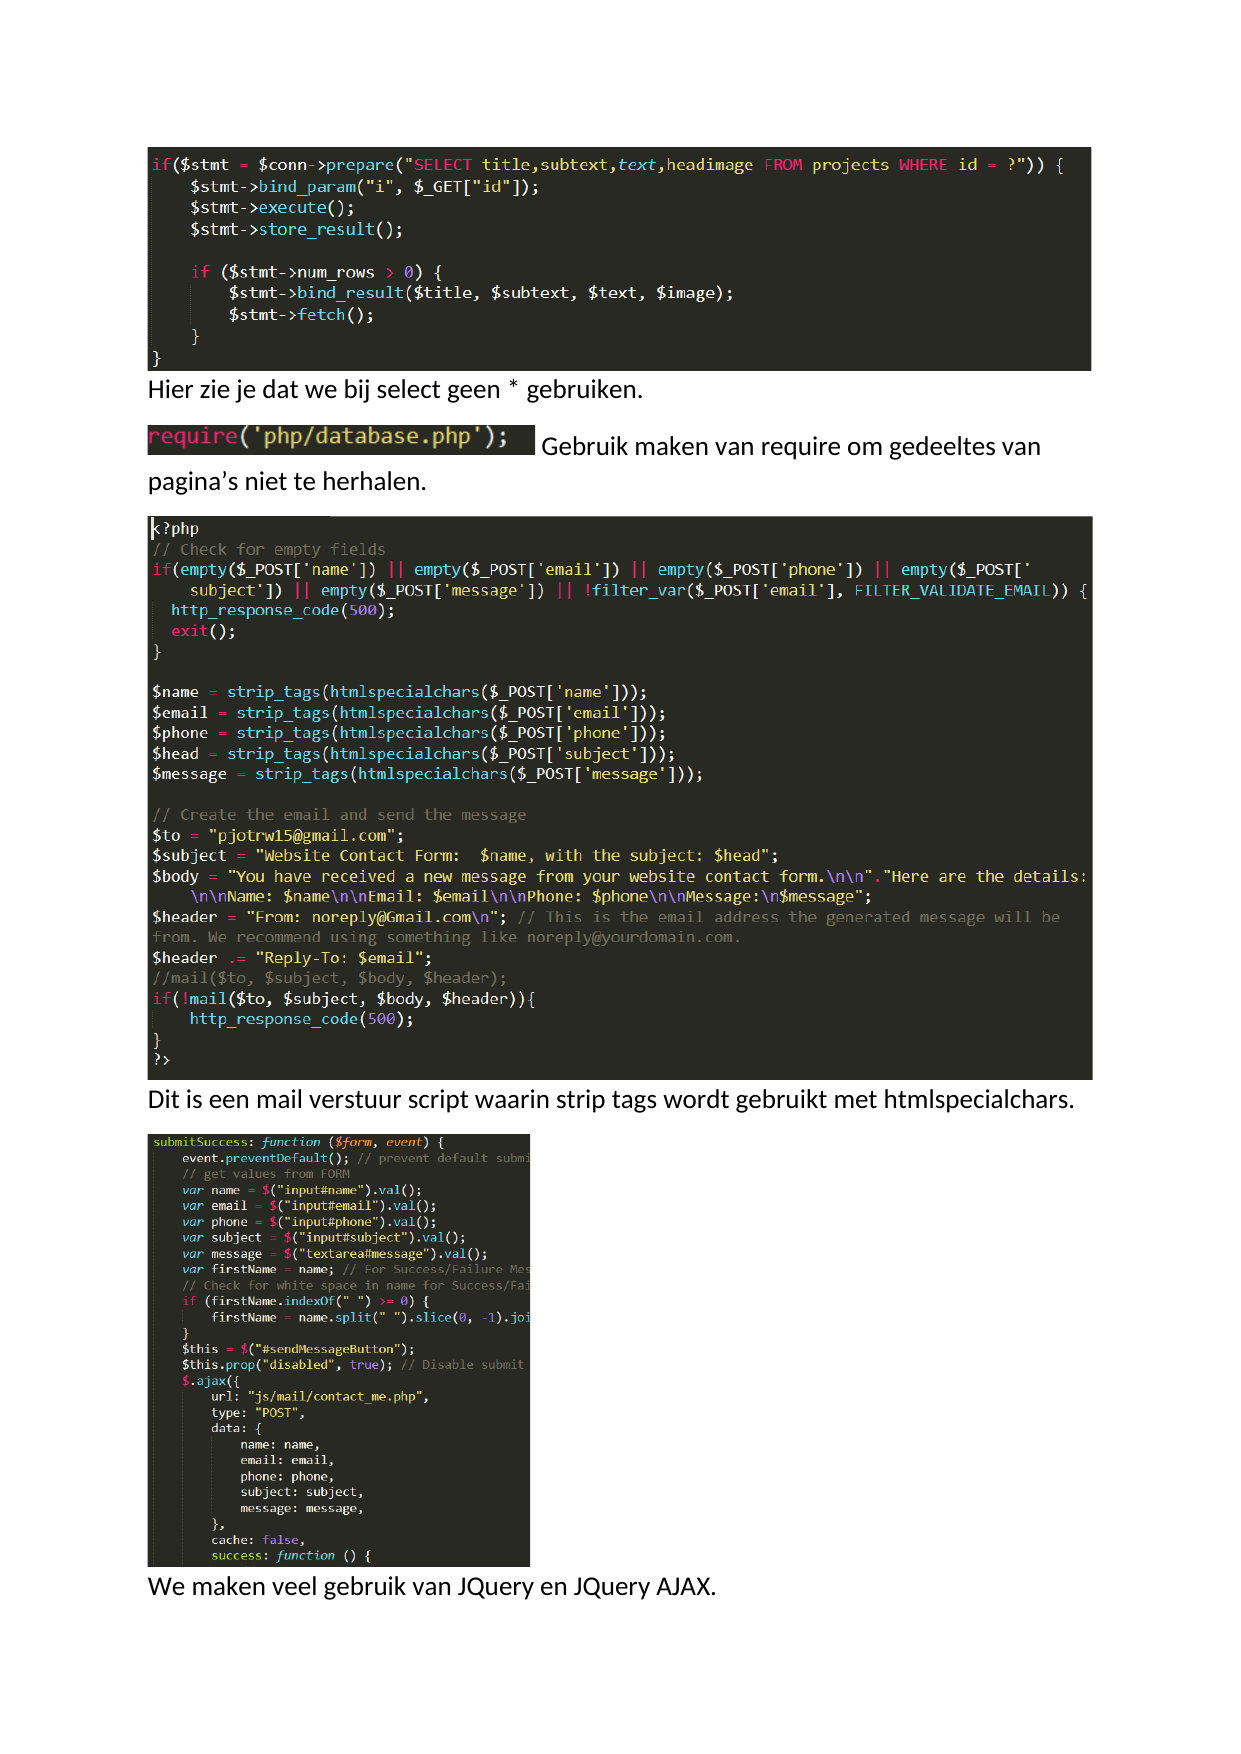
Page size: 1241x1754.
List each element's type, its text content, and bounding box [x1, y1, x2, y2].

picture [147, 425, 536, 455]
picture [147, 147, 1092, 371]
text Dit is een mail verstuur script waarin strip tags wordt gebruikt met htmlspecialchars. [148, 1080, 1093, 1115]
picture [147, 516, 1093, 1080]
picture [147, 1134, 530, 1567]
text Gebruik maken van require om gedeeltes van pagina’s niet te herhalen. [148, 425, 1093, 497]
